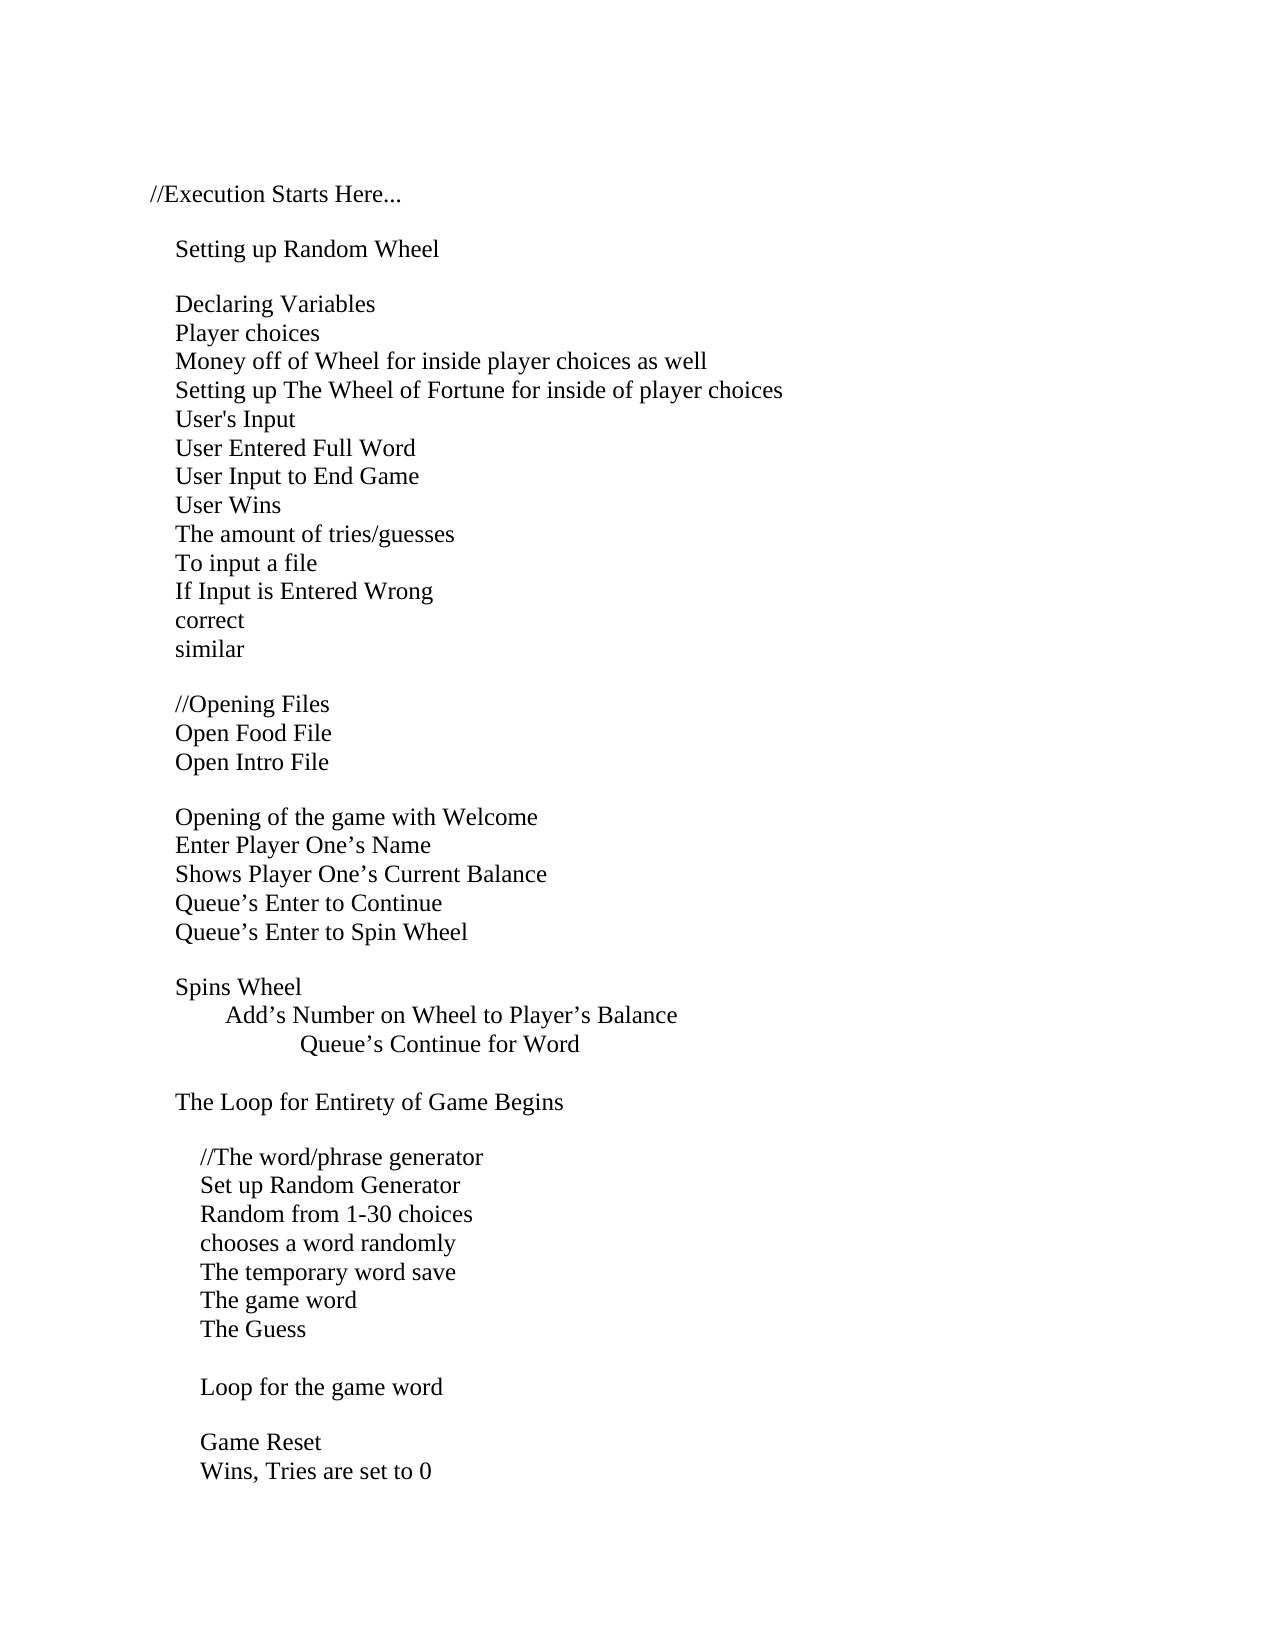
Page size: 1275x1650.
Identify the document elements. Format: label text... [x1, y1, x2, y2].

text chooses a word randomly [150, 1228, 1125, 1257]
text //Opening Files [150, 689, 1125, 718]
text The game word [150, 1286, 1125, 1314]
text //Execution Starts Here... [150, 179, 1125, 207]
text The temporary word save [150, 1257, 1125, 1286]
text User Input to End Game [150, 461, 1125, 490]
text The Guess [150, 1314, 1125, 1343]
text correct [150, 605, 1125, 634]
text User Entered Full Word [150, 433, 1125, 461]
text similar [150, 634, 1125, 663]
text Set up Random Generator [150, 1171, 1125, 1199]
text Add’s Number on Wheel to Player’s Balance [150, 1001, 1125, 1029]
text Game Reset [150, 1427, 1125, 1456]
text The amount of tries/guesses [150, 519, 1125, 548]
text User's Input [150, 404, 1125, 433]
text If Input is Entered Wrong [150, 576, 1125, 605]
text Money off of Wheel for inside player choices as well [150, 346, 1125, 375]
text //The word/phrase generator [150, 1142, 1125, 1171]
text Open Intro File [150, 747, 1125, 775]
text Random from 1-30 choices [150, 1199, 1125, 1228]
text Spins Wheel [150, 972, 1125, 1001]
text Shows Player One’s Current Balance [150, 859, 1125, 888]
text Declaring Variables [150, 289, 1125, 318]
text The Loop for Entirety of Game Begins [150, 1087, 1125, 1116]
text Loop for the game word [150, 1372, 1125, 1401]
text Queue’s Enter to Spin Wheel [150, 917, 1125, 945]
text Player choices [150, 318, 1125, 346]
text Open Food File [150, 718, 1125, 747]
text Opening of the game with Welcome [150, 802, 1125, 830]
text Queue’s Continue for Word [150, 1029, 1125, 1058]
text Wins, Tries are set to 0 [150, 1456, 1125, 1484]
text Setting up The Wheel of Fortune for inside of player choices [150, 375, 1125, 404]
text Queue’s Enter to Continue [150, 888, 1125, 917]
text User Wins [150, 490, 1125, 519]
text To input a file [150, 548, 1125, 576]
text Setting up Random Wheel [150, 234, 1125, 263]
text Enter Player One’s Name [150, 830, 1125, 859]
